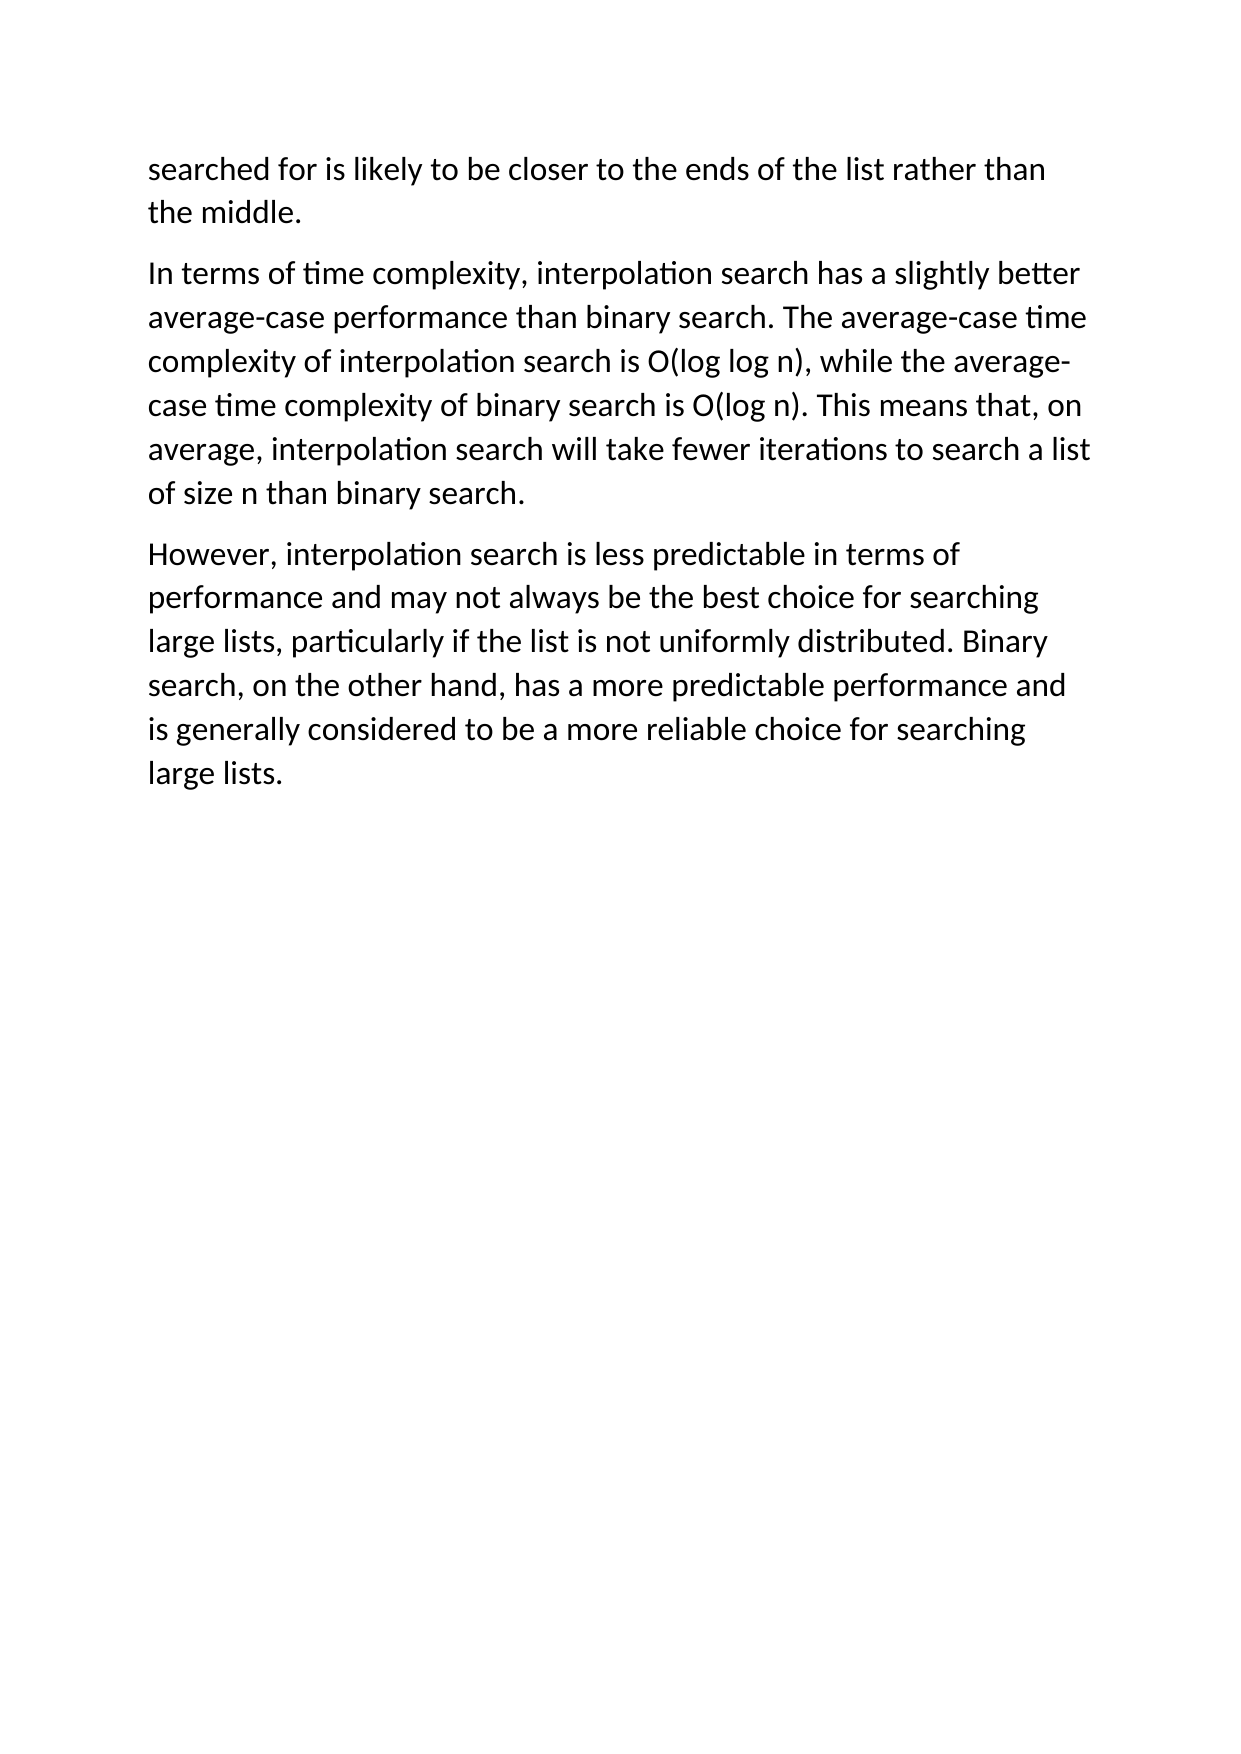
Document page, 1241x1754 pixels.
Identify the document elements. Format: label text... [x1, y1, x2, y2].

text However, interpolation search is less predictable in terms of performance and may not always be the best choice for searching large lists, particularly if the list is not uniformly distributed. Binary search, on the other hand, has a more predictable performance and is generally considered to be a more reliable choice for searching large lists. [148, 533, 1093, 793]
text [148, 148, 1093, 232]
text In terms of time complexity, interpolation search has a slightly better average-case performance than binary search. The average-case time complexity of interpolation search is O(log log n), while the average-case time complexity of binary search is O(log n). This means that, on average, interpolation search will take fewer iterations to search a list of size n than binary search. [148, 252, 1093, 513]
